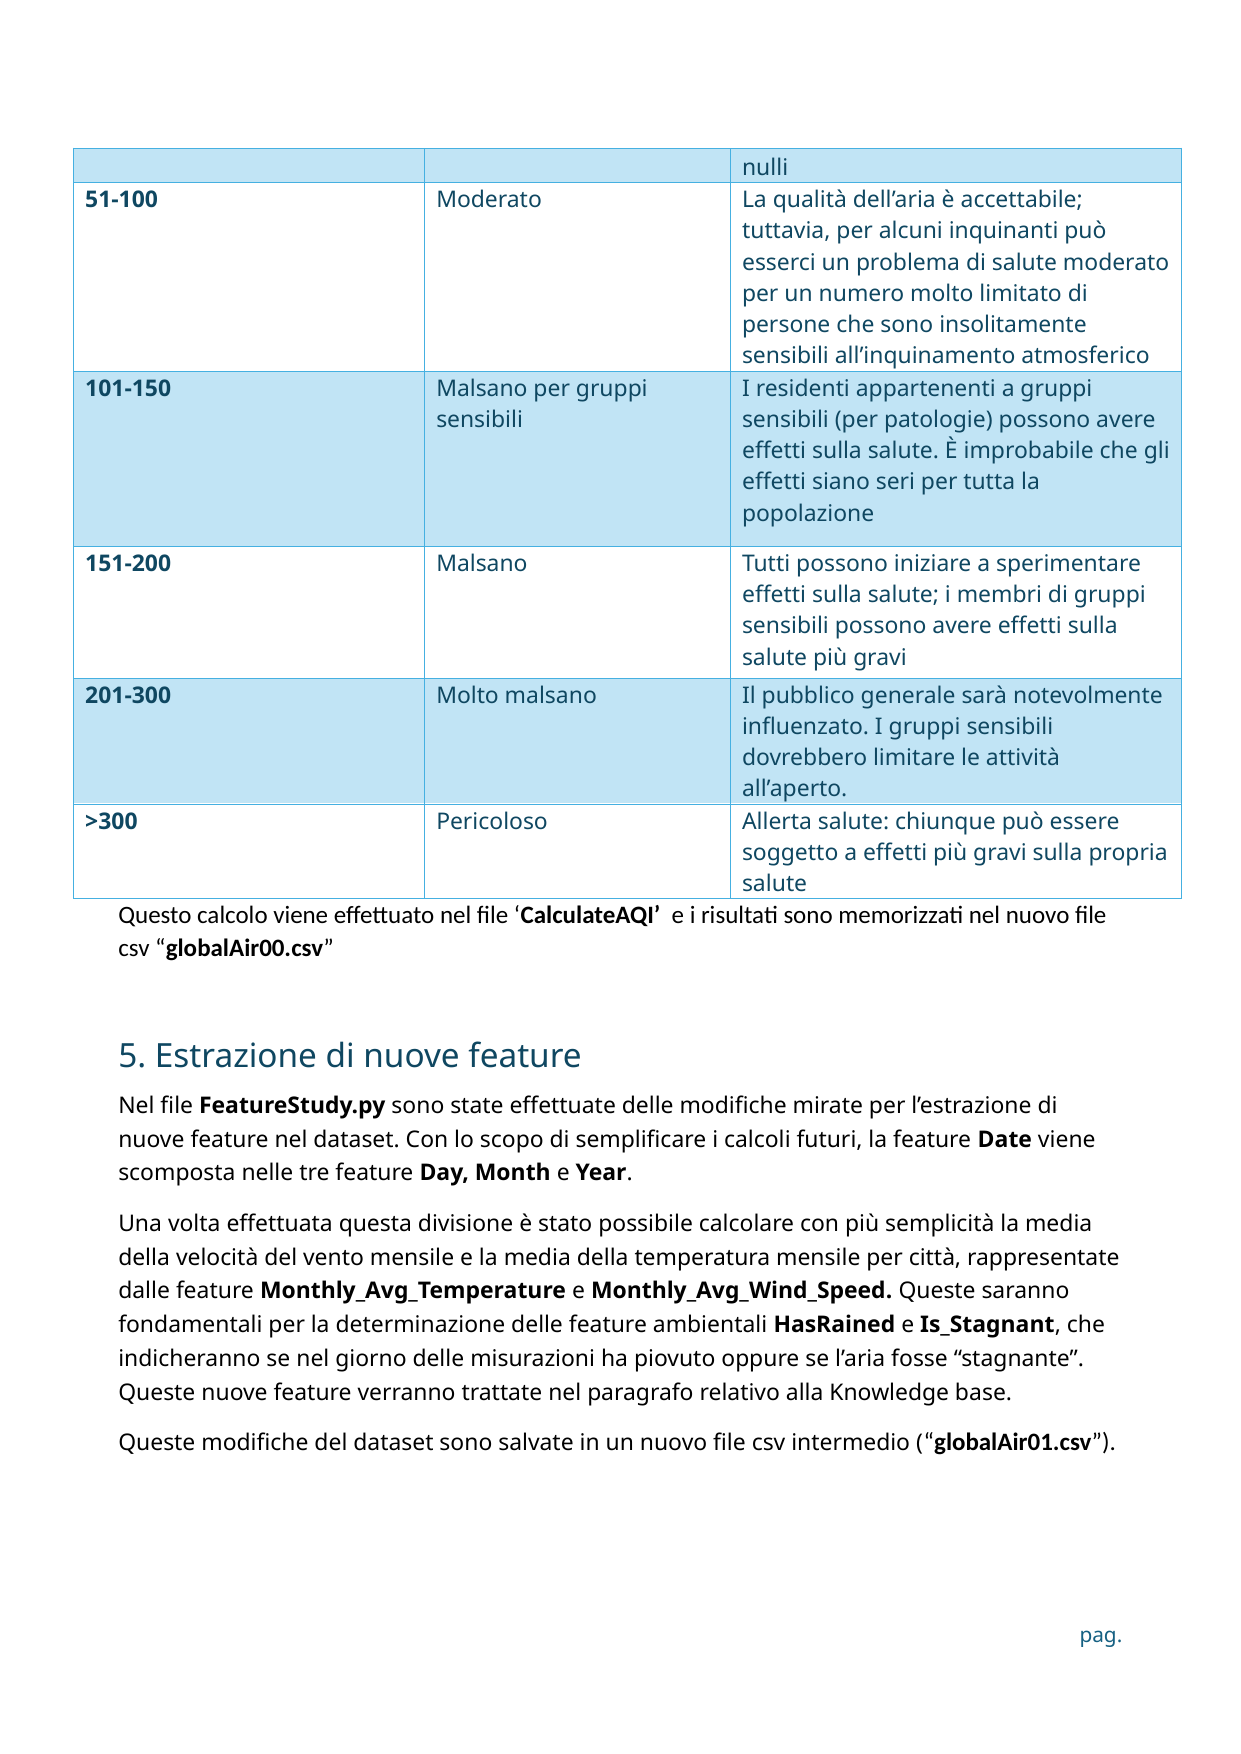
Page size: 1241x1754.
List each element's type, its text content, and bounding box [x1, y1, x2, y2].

table_cell La qualità dell’aria è accettabile; tuttavia, per alcuni inquinanti può esserci un problema di salute moderato per un numero molto limitato di persone che sono insolitamente sensibili all’inquinamento atmosferico [731, 183, 1181, 371]
table_cell Tutti possono iniziare a sperimentare effetti sulla salute; i membri di gruppi sensibili possono avere effetti sulla salute più gravi [731, 547, 1181, 677]
table_cell Buono [425, 149, 730, 182]
table_cell Il pubblico generale sarà notevolmente influenzato. I gruppi sensibili dovrebbero limitare le attività all’aperto. [731, 679, 1181, 803]
text Questo calcolo viene effettuato nel file ‘CalculateAQI’ e i risultati sono memorizzati nel nuovo file csv “globalAir00.csv” [118, 899, 1122, 963]
table_cell 201-300 [74, 679, 424, 803]
table_cell Pericoloso [425, 805, 730, 898]
table_cell Malsano per gruppi sensibili [425, 372, 730, 546]
table_cell I residenti appartenenti a gruppi sensibili (per patologie) possono avere effetti sulla salute. È improbabile che gli effetti siano seri per tutta la popolazione [731, 372, 1181, 546]
table_cell Malsano [425, 547, 730, 677]
table_cell Molto malsano [425, 679, 730, 803]
table_cell 0-50 [74, 149, 424, 182]
table_cell 101-150 [74, 372, 424, 546]
table_cell >300 [74, 805, 424, 898]
table_cell 151-200 [74, 547, 424, 677]
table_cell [731, 149, 1181, 182]
text Una volta effettuata questa divisione è stato possibile calcolare con più semplicità la media della velocità del vento mensile e la media della temperatura mensile per città, rappresentate dalle feature Monthly_Avg_Temperature e Monthly_Avg_Wind_Speed. Queste saranno fondamentali per la determinazione delle feature ambientali HasRained e Is_Stagnant, che indicheranno se nel giorno delle misurazioni ha piovuto oppure se l’aria fosse “stagnante”. Queste nuove feature verranno trattate nel paragrafo relativo alla Knowledge base. [118, 1207, 1122, 1407]
table_cell 51-100 [74, 183, 424, 371]
table_cell Allerta salute: chiunque può essere soggetto a effetti più gravi sulla propria salute [731, 805, 1181, 898]
text Queste modifiche del dataset sono salvate in un nuovo file csv intermedio (“globalAir01.csv”). [118, 1426, 1122, 1457]
text Nel file FeatureStudy.py sono state effettuate delle modifiche mirate per l’estrazione di nuove feature nel dataset. Con lo scopo di semplificare i calcoli futuri, la feature Date viene scomposta nelle tre feature Day, Month e Year. [118, 1089, 1122, 1187]
table_cell Moderato [425, 183, 730, 371]
subtitle 5. Estrazione di nuove feature [118, 1031, 1122, 1077]
